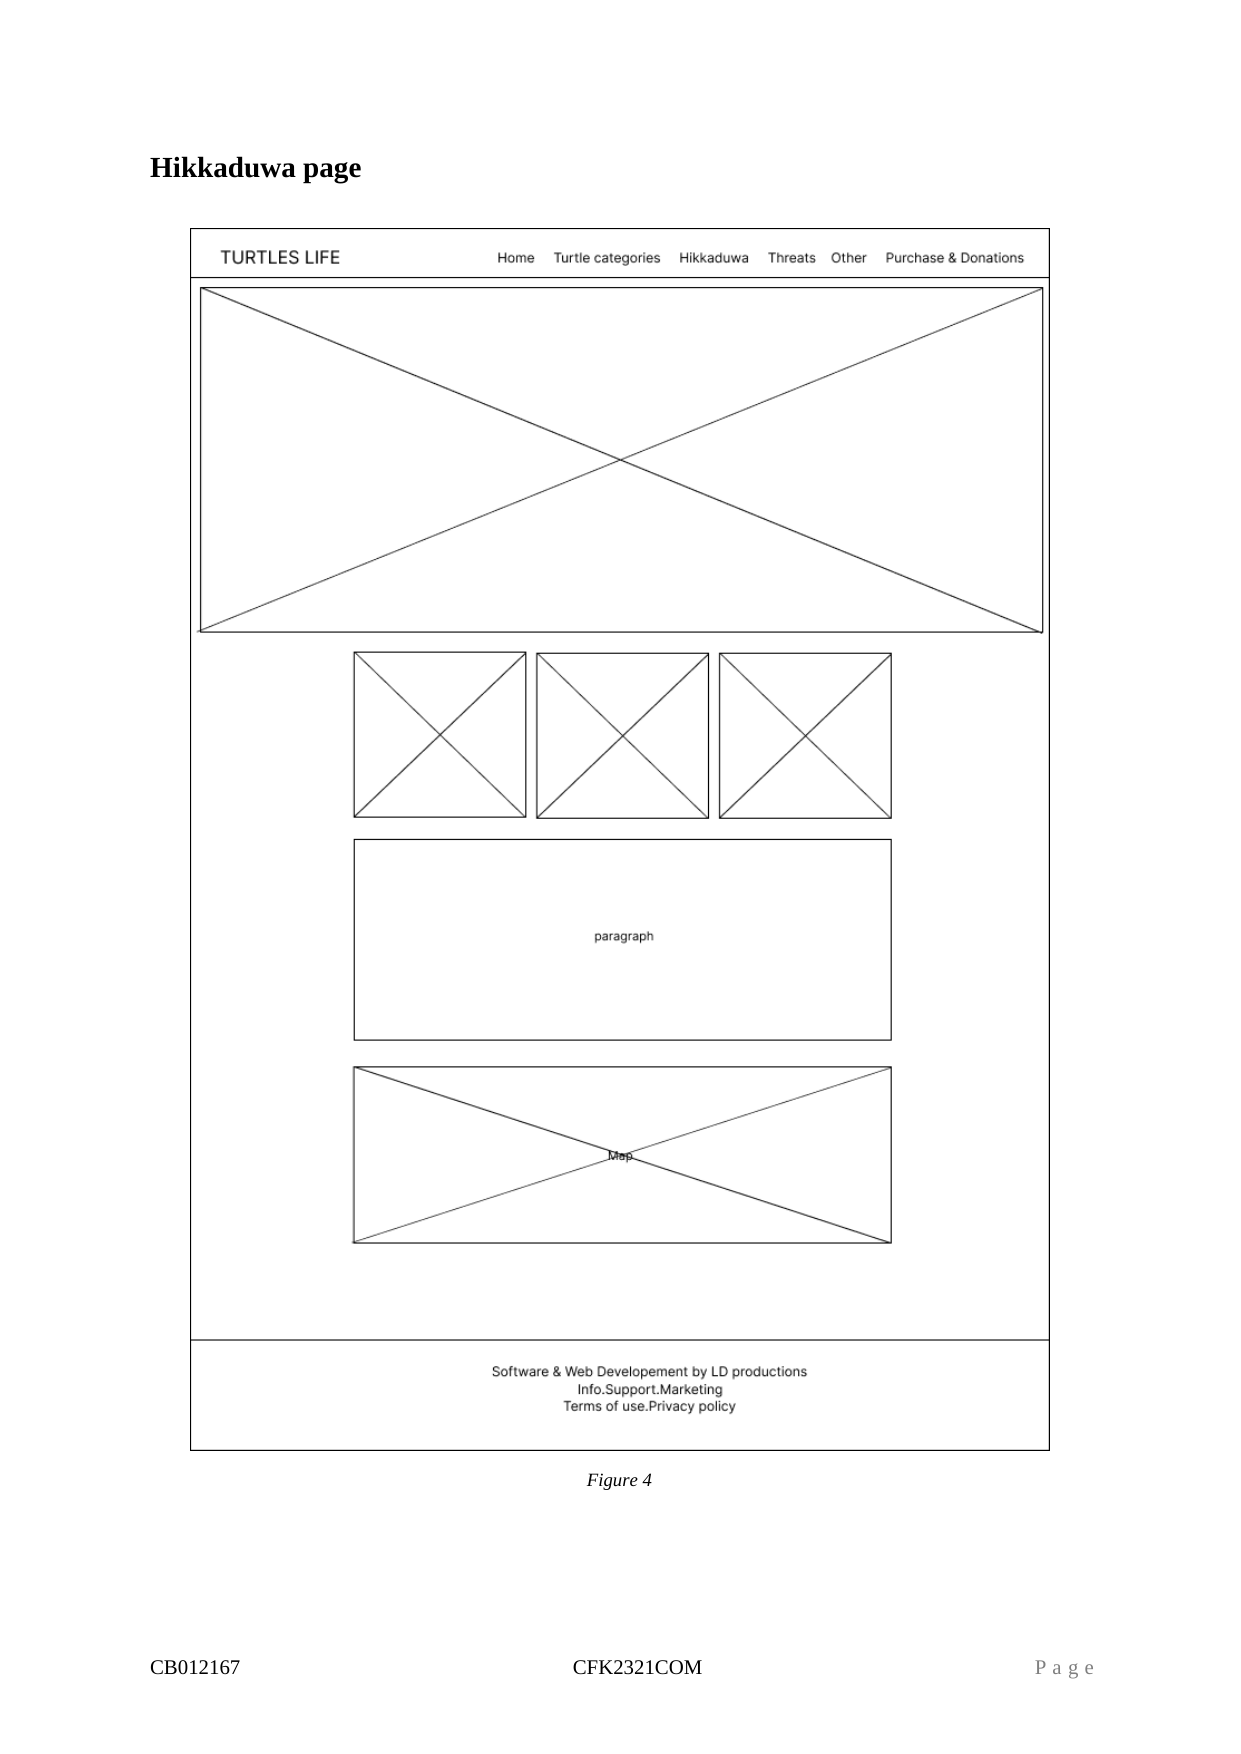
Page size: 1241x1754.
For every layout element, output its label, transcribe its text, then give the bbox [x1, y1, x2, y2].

picture [190, 228, 1050, 1451]
text Hikkaduwa page [150, 150, 1090, 183]
